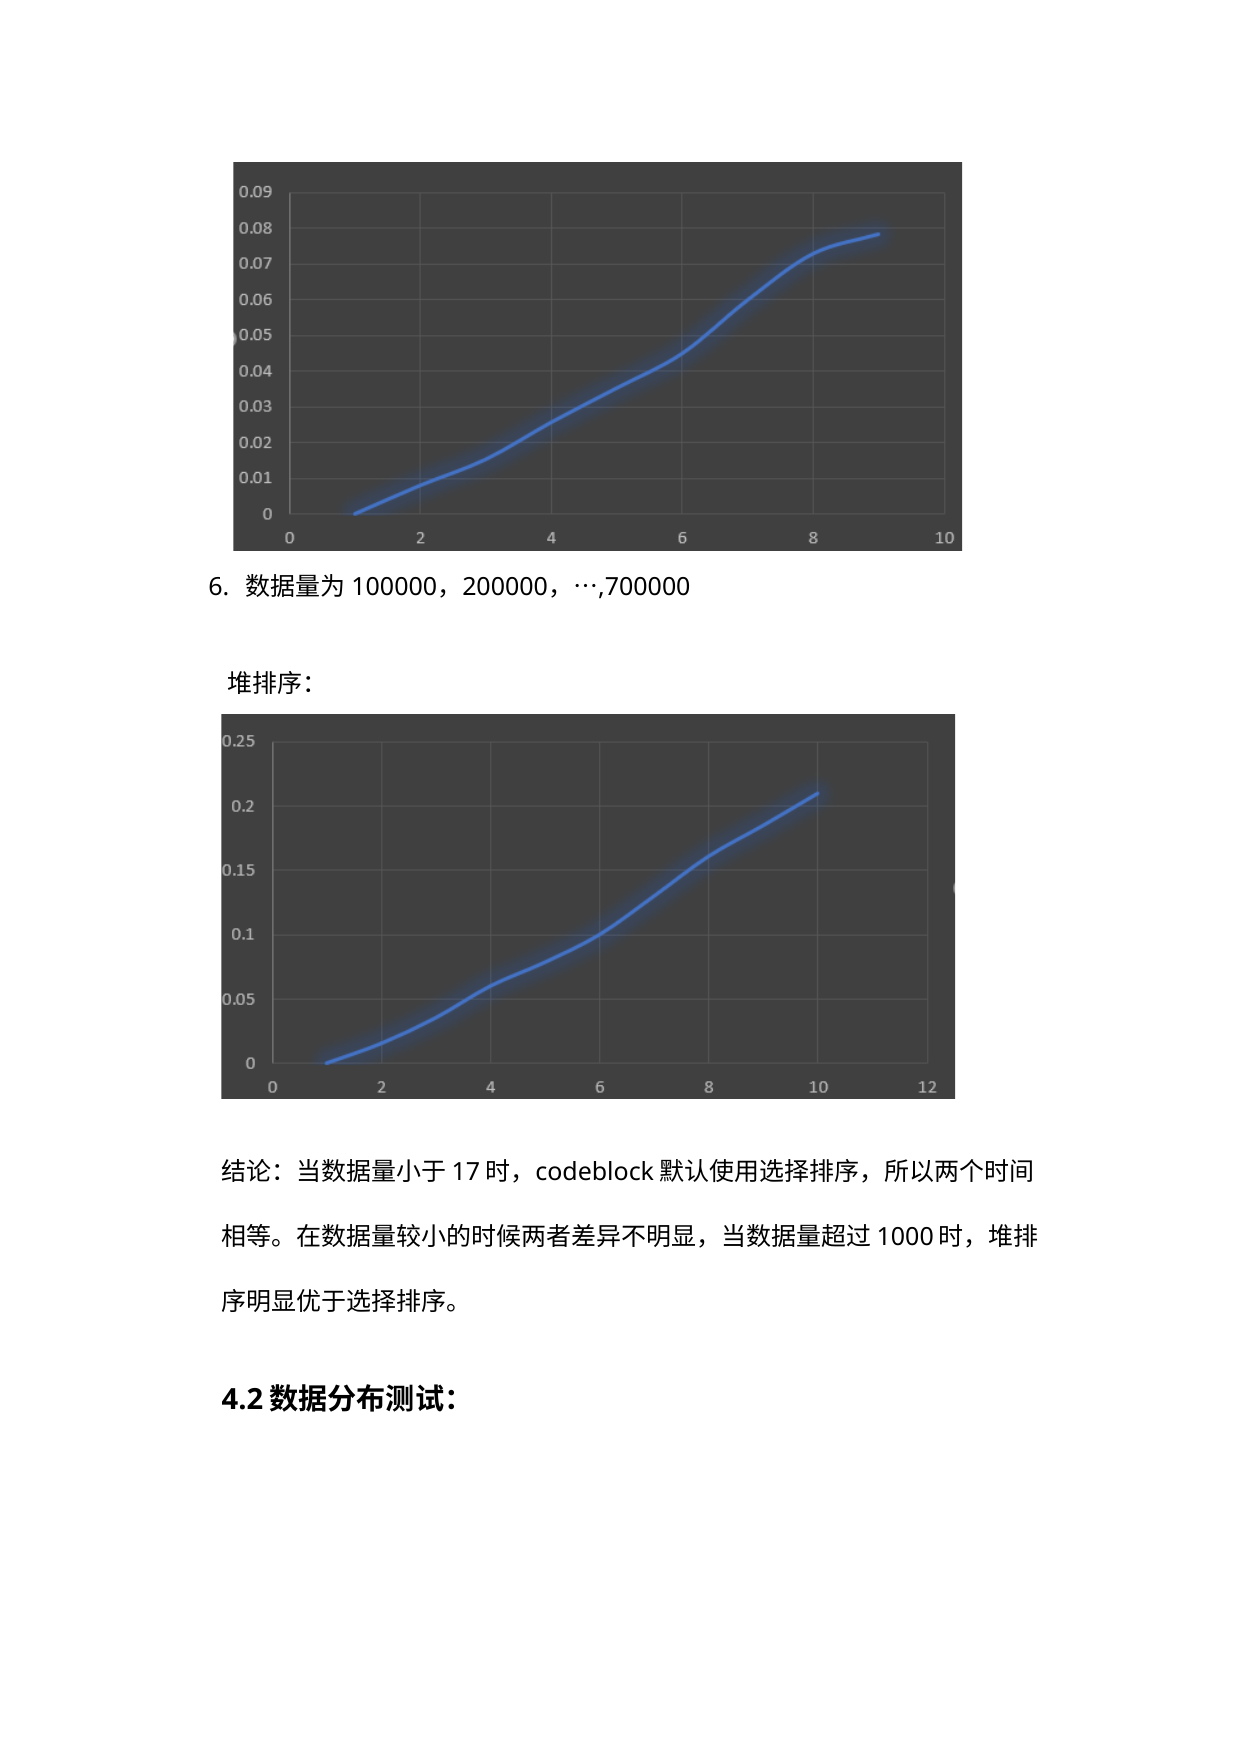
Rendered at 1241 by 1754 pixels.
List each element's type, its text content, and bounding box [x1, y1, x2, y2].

text 堆排序： [183, 649, 1057, 714]
text 结论：当数据量小于17时，codeblock默认使用选择排序，所以两个时间相等。在数据量较小的时候两者差异不明显，当数据量超过1000时，堆排序明显优于选择排序。 [221, 1137, 1057, 1332]
list 数据量为 100000，200000，…,700000 [208, 552, 1057, 617]
picture [221, 714, 956, 1099]
picture [233, 162, 963, 551]
text 4.2数据分布测试： [221, 1364, 1057, 1429]
